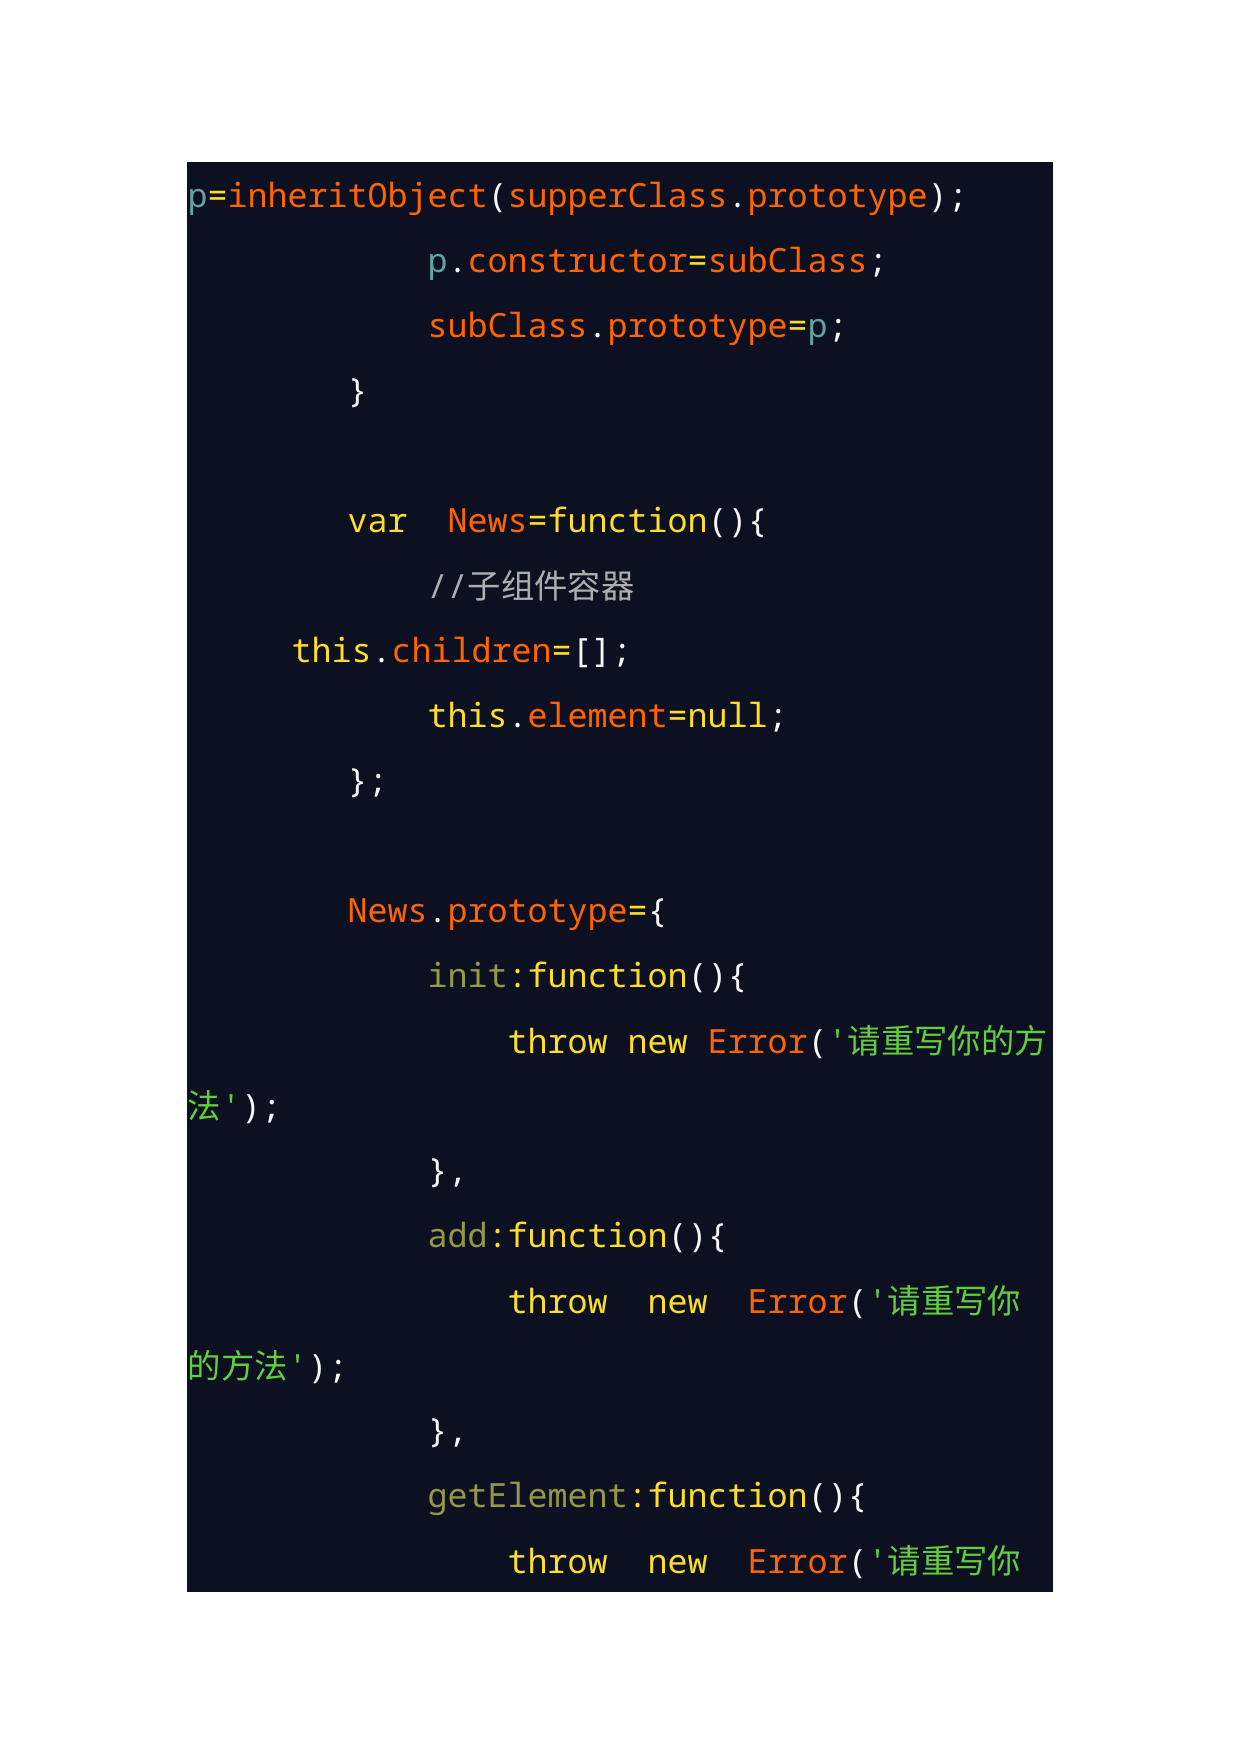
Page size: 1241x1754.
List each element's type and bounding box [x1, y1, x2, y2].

text [187, 162, 1053, 1592]
